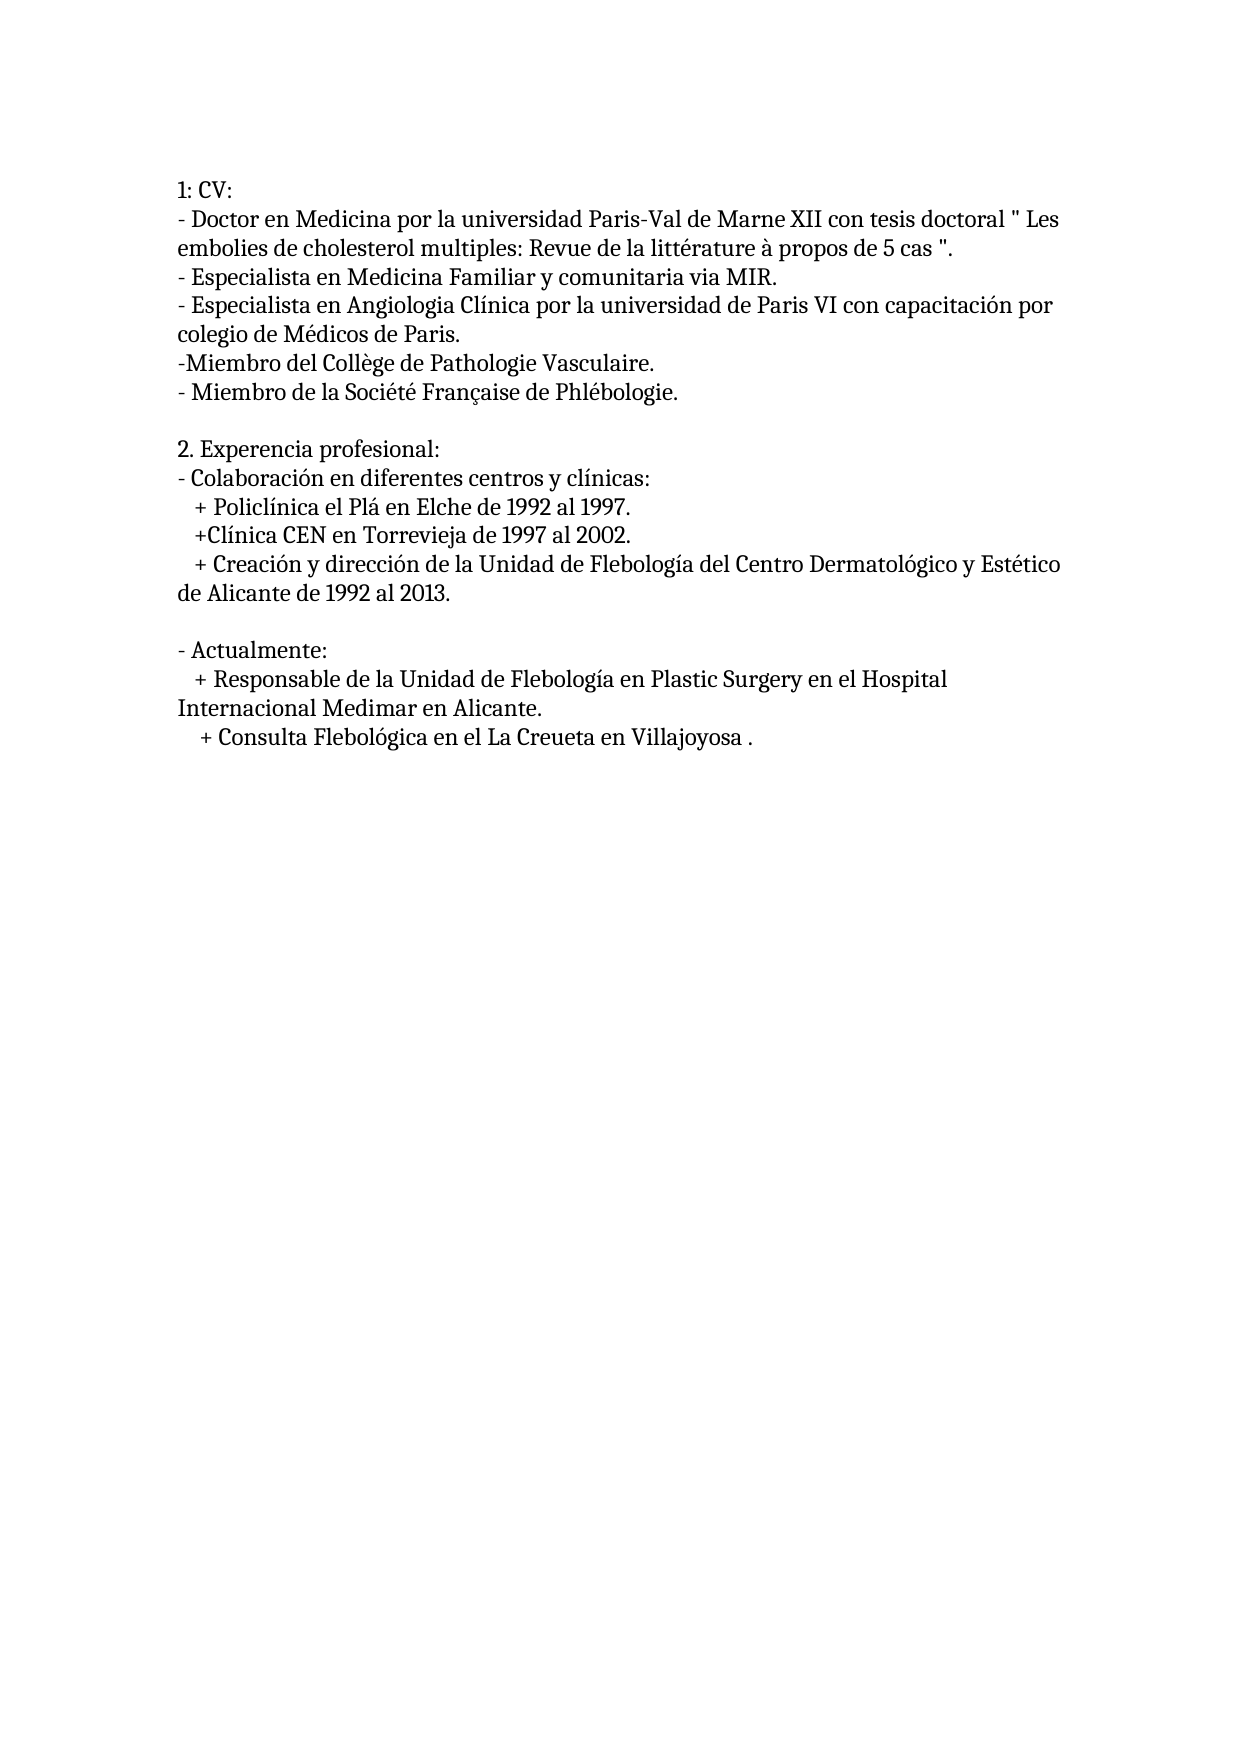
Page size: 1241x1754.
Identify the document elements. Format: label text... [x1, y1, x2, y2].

text 1: CV: - Doctor en Medicina por la universidad Paris-Val de Marne XII con tesis doctoral " Les embolies de cholesterol multiples: Revue de la littérature à propos de 5 cas ". - Especialista en Medicina Familiar y comunitaria via MIR. - Especialista en Angiologia Clínica por la universidad de Paris VI con capacitación por colegio de Médicos de Paris. -Miembro del Collège de Pathologie Vasculaire. - Miembro de la Société Française de Phlébologie. 2. Experencia profesional: - Colaboración en diferentes centros y clínicas: + Policlínica el Plá en Elche de 1992 al 1997. +Clínica CEN en Torrevieja de 1997 al 2002. + Creación y dirección de la Unidad de Flebología del Centro Dermatológico y Estético de Alicante de 1992 al 2013. - Actualmente: + Responsable de la Unidad de Flebología en Plastic Surgery en el Hospital Internacional Medimar en Alicante. + Consulta Flebológica en el La Creueta en Villajoyosa . [177, 148, 1063, 751]
